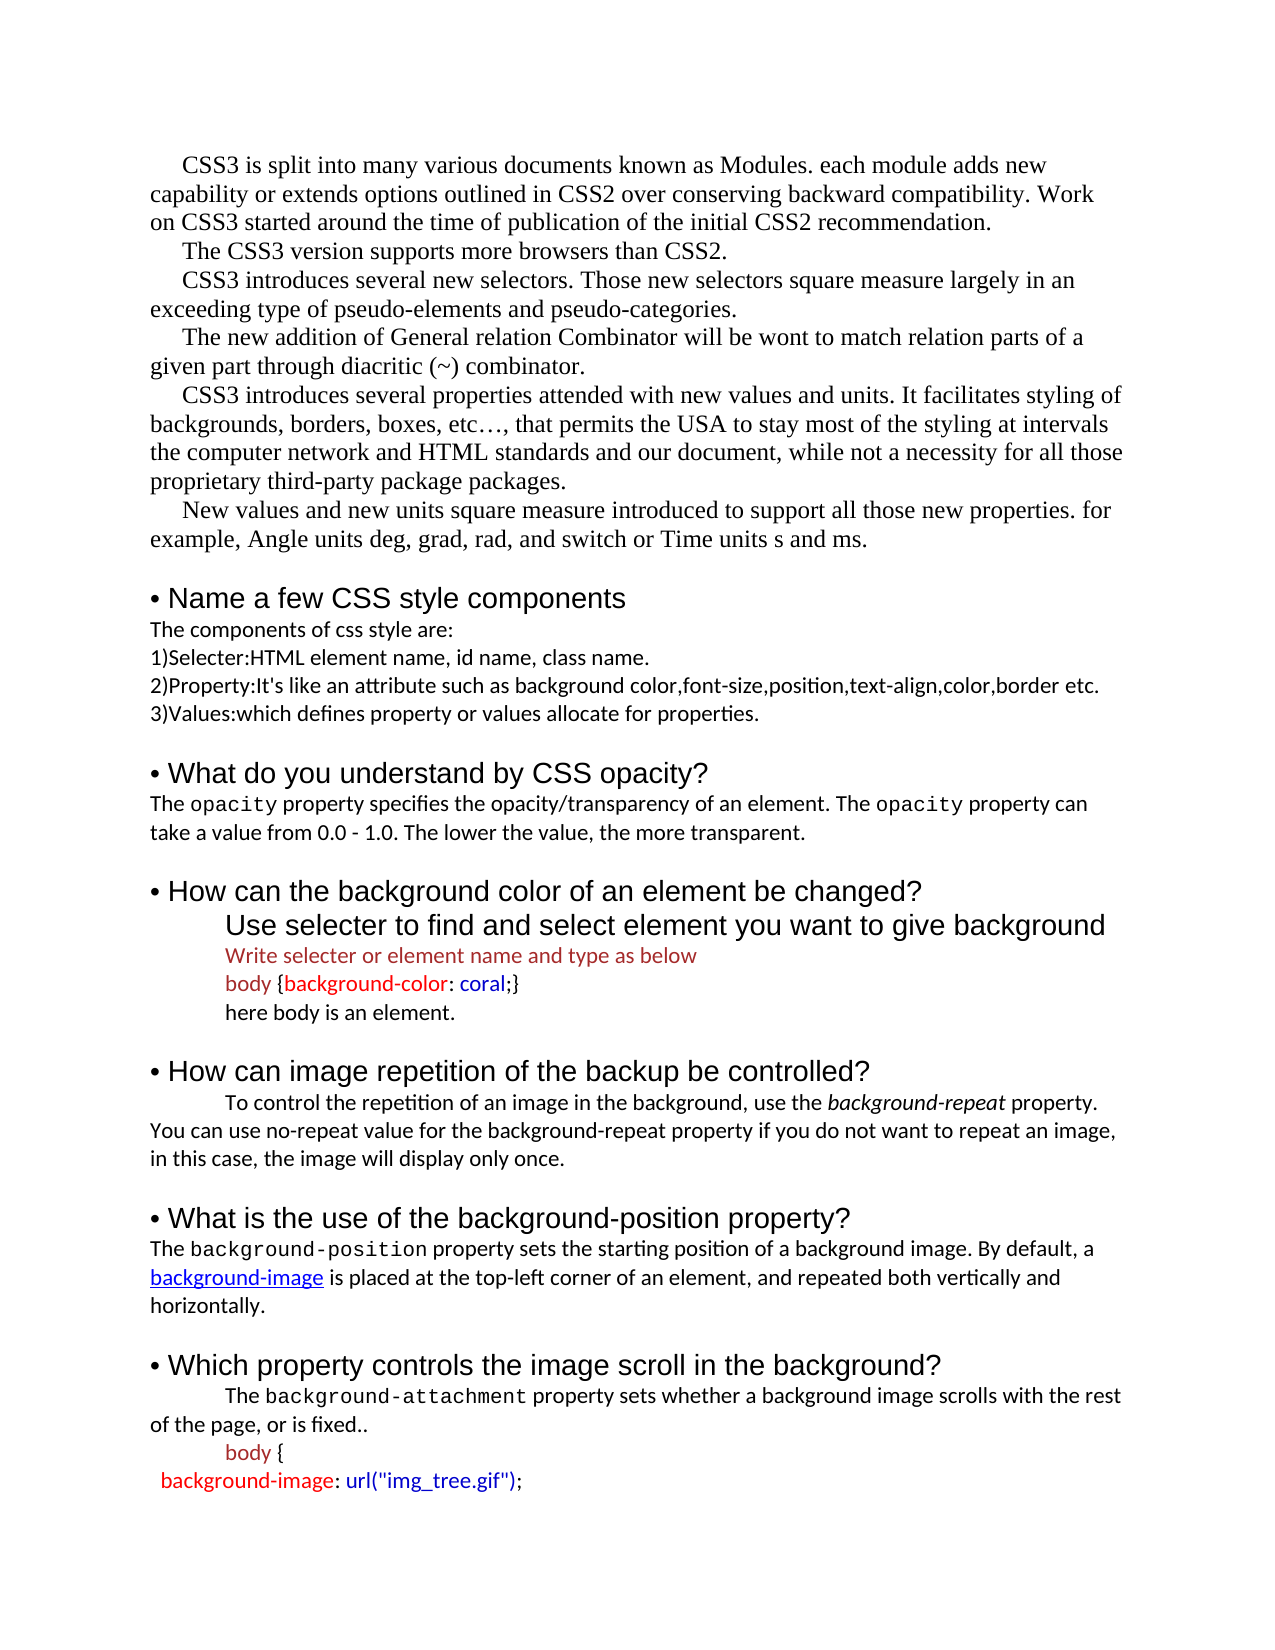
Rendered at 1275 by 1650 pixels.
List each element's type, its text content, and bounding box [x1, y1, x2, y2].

text  The new addition of General relation Combinator will be wont to match relation parts of a given part through diacritic (~) combinator. [150, 322, 1125, 380]
text • How can image repetition of the backup be controlled? [150, 1026, 1125, 1088]
text • Name a few CSS style components [150, 552, 1125, 615]
text  CSS3 introduces several properties attended with new values and units. It facilitates styling of backgrounds, borders, boxes, etc…, that permits the USA to stay most of the styling at intervals the computer network and HTML standards and our document, while not a necessity for all those proprietary third-party package packages. [150, 380, 1125, 495]
text • What do you understand by CSS opacity? [150, 727, 1125, 789]
text here body is an element. [150, 998, 1125, 1026]
text  CSS3 introduces several new selectors. Those new selectors square measure largely in an exceeding type of pseudo-elements and pseudo-categories. [150, 265, 1125, 322]
text • Which property controls the image scroll in the background? [150, 1319, 1125, 1381]
text • How can the background color of an element be changed? [150, 846, 1125, 908]
text The opacity property specifies the opacity/transparency of an element. The opacity property can take a value from 0.0 - 1.0. The lower the value, the more transparent. [150, 789, 1125, 846]
text  CSS3 is split into many various documents known as Modules. each module adds new capability or extends options outlined in CSS2 over conserving backward compatibility. Work on CSS3 started around the time of publication of the initial CSS2 recommendation. [150, 150, 1125, 236]
text The components of css style are: 1)Selecter:HTML element name, id name, class name. 2)Property:It's like an attribute such as background color,font-size,position,text-align,color,border etc. 3)Values:which defines property or values allocate for properties. [150, 615, 1125, 727]
text Use selecter to find and select element you want to give background [150, 908, 1125, 942]
text The background-attachment property sets whether a background image scrolls with the rest of the page, or is fixed.. [150, 1381, 1125, 1438]
text • What is the use of the background-position property? [150, 1172, 1125, 1234]
text body {background-color: coral;} [150, 969, 1125, 998]
text Write selecter or element name and type as below [150, 942, 1125, 969]
text  New values and new units square measure introduced to support all those new properties. for example, Angle units deg, grad, rad, and switch or Time units s and ms. [150, 495, 1125, 552]
text To control the repetition of an image in the background, use the background-repeat property. You can use no-repeat value for the background-repeat property if you do not want to repeat an image, in this case, the image will display only once. [150, 1088, 1125, 1172]
text body { background-image: url("img_tree.gif"); background-repeat: no-repeat; background-attachment: fixed; } [150, 1438, 1125, 1494]
text  The CSS3 version supports more browsers than CSS2. [150, 236, 1125, 265]
text The background-position property sets the starting position of a background image. By default, a background-image is placed at the top-left corner of an element, and repeated both vertically and horizontally. [150, 1234, 1125, 1319]
